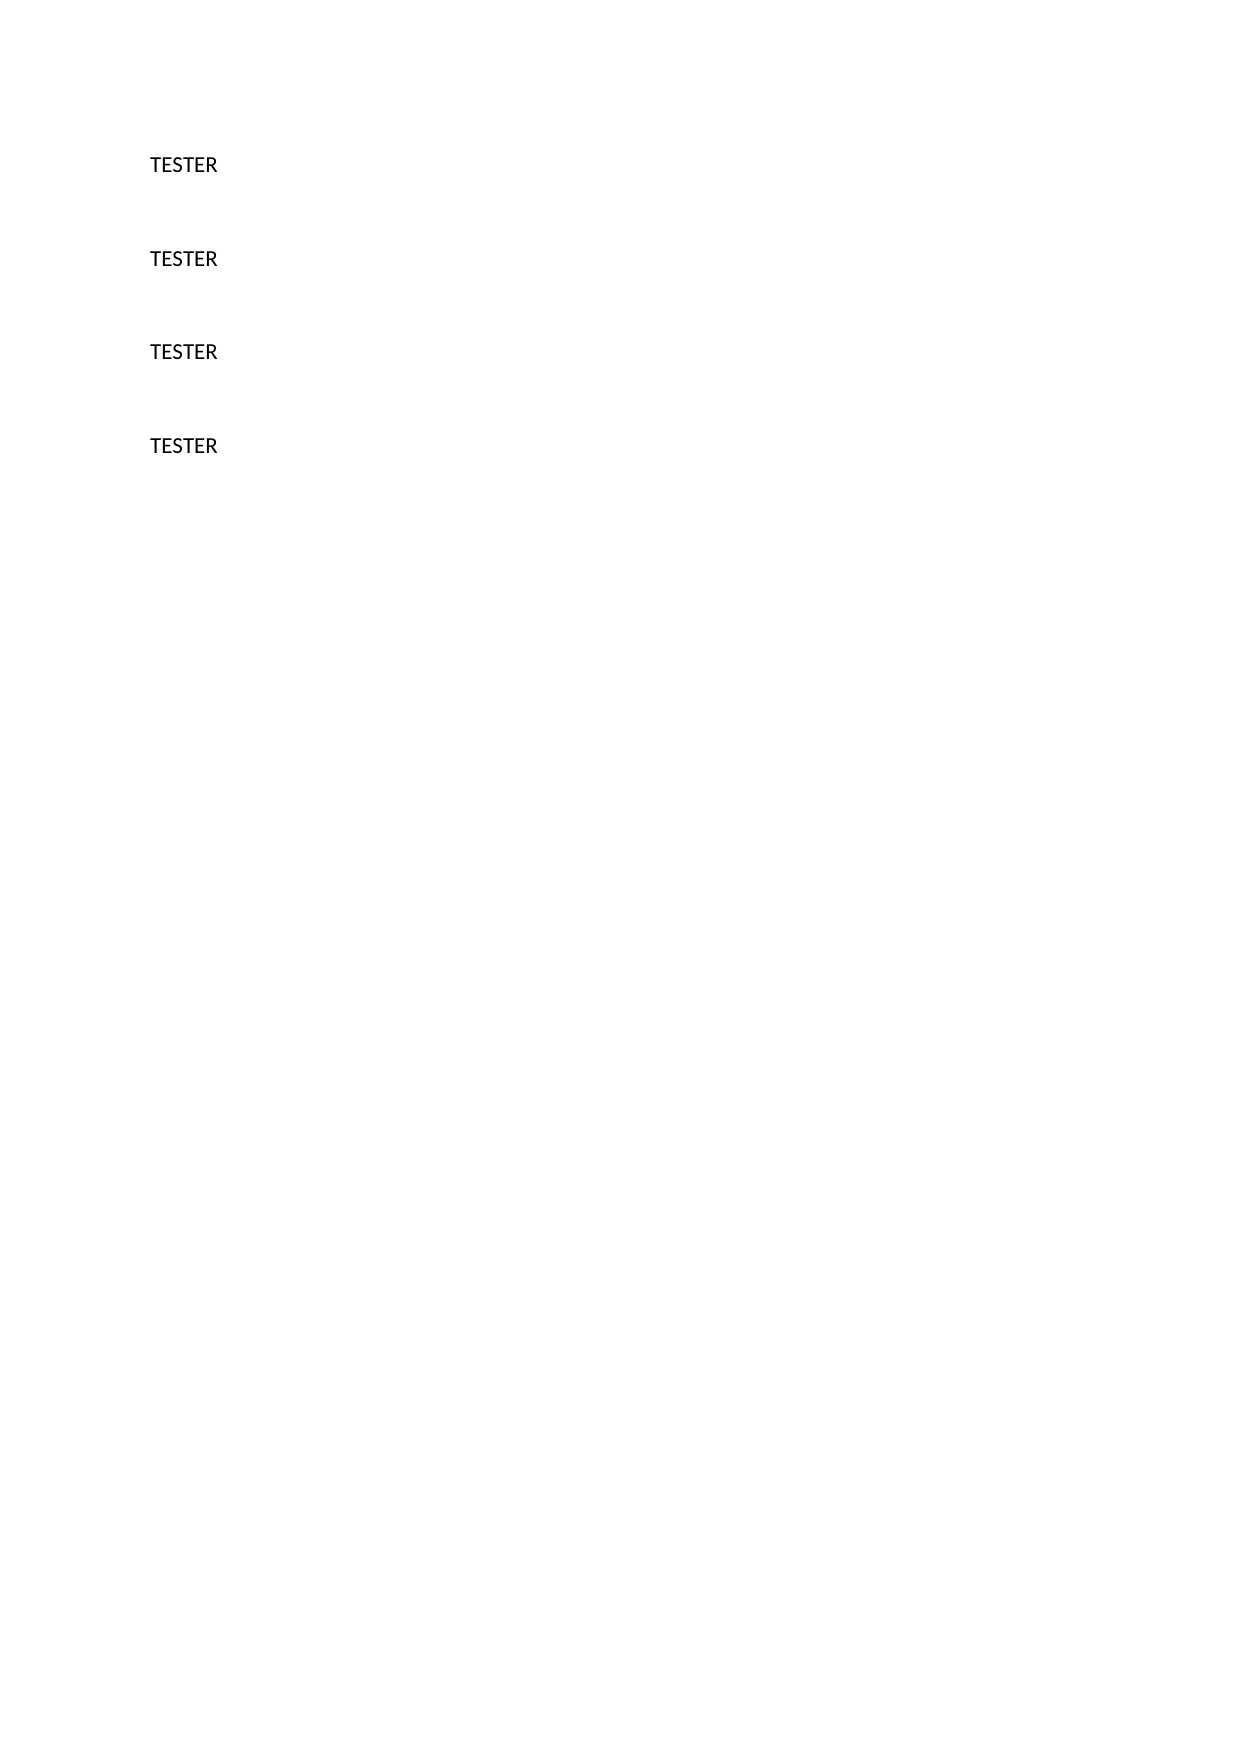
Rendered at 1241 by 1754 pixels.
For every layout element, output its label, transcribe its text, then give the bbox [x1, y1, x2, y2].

text TESTER [150, 150, 1090, 178]
text TESTER [150, 431, 1090, 459]
text TESTER [150, 244, 1090, 272]
text TESTER [150, 337, 1090, 366]
